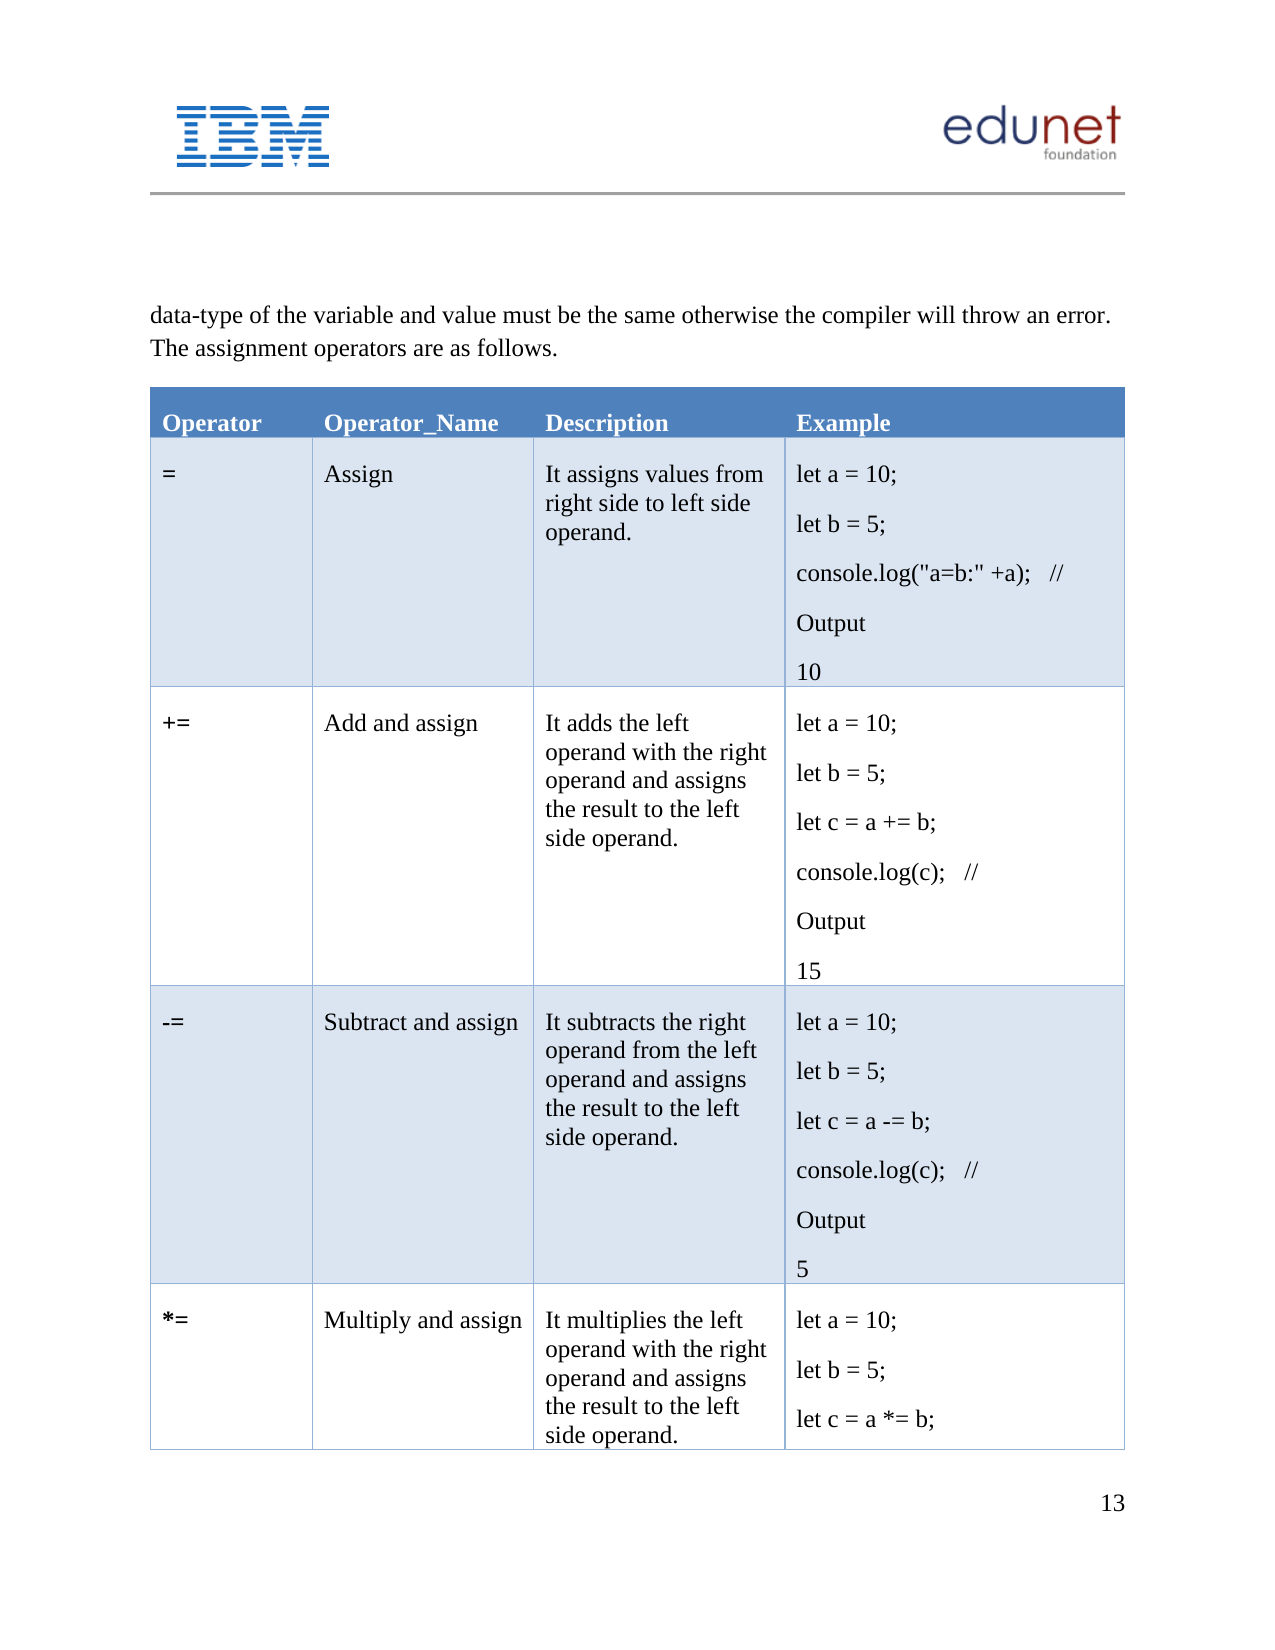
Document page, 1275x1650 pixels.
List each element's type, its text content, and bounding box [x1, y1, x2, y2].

table_cell let a = 10; let b = 5; let c = a -= b; console.log(c); // Output 5 [786, 986, 1124, 1283]
table_cell += [151, 687, 312, 985]
table_cell Multiply and assign [313, 1284, 533, 1449]
table_cell It multiplies the left operand with the right operand and assigns the result to the left side operand. [534, 1284, 784, 1449]
table_cell It subtracts the right operand from the left operand and assigns the result to the left side operand. [534, 986, 784, 1283]
table_cell It adds the left operand with the right operand and assigns the result to the left side operand. [534, 687, 784, 985]
table_header Example [786, 388, 1124, 437]
table_cell *= [151, 1284, 312, 1449]
table_cell Add and assign [313, 687, 533, 985]
table_header Operator [151, 388, 312, 437]
picture [176, 106, 329, 167]
table_cell -= [151, 986, 312, 1283]
table_cell It assigns values from right side to left side operand. [534, 438, 784, 686]
table_cell = [151, 438, 312, 686]
picture [941, 95, 1125, 167]
table_cell let a = 10; let b = 5; let c = a *= b; console.log(c); // Output 50 [786, 1284, 1124, 1449]
table_header Operator_Name [313, 388, 533, 437]
table_cell let a = 10; let b = 5; let c = a += b; console.log(c); // Output 15 [786, 687, 1124, 985]
table_cell let a = 10; let b = 5; console.log("a=b:" +a); // Output 10 [786, 438, 1124, 686]
table_header Description [534, 388, 784, 437]
table_cell Subtract and assign [313, 986, 533, 1283]
table_cell Assign [313, 438, 533, 686]
